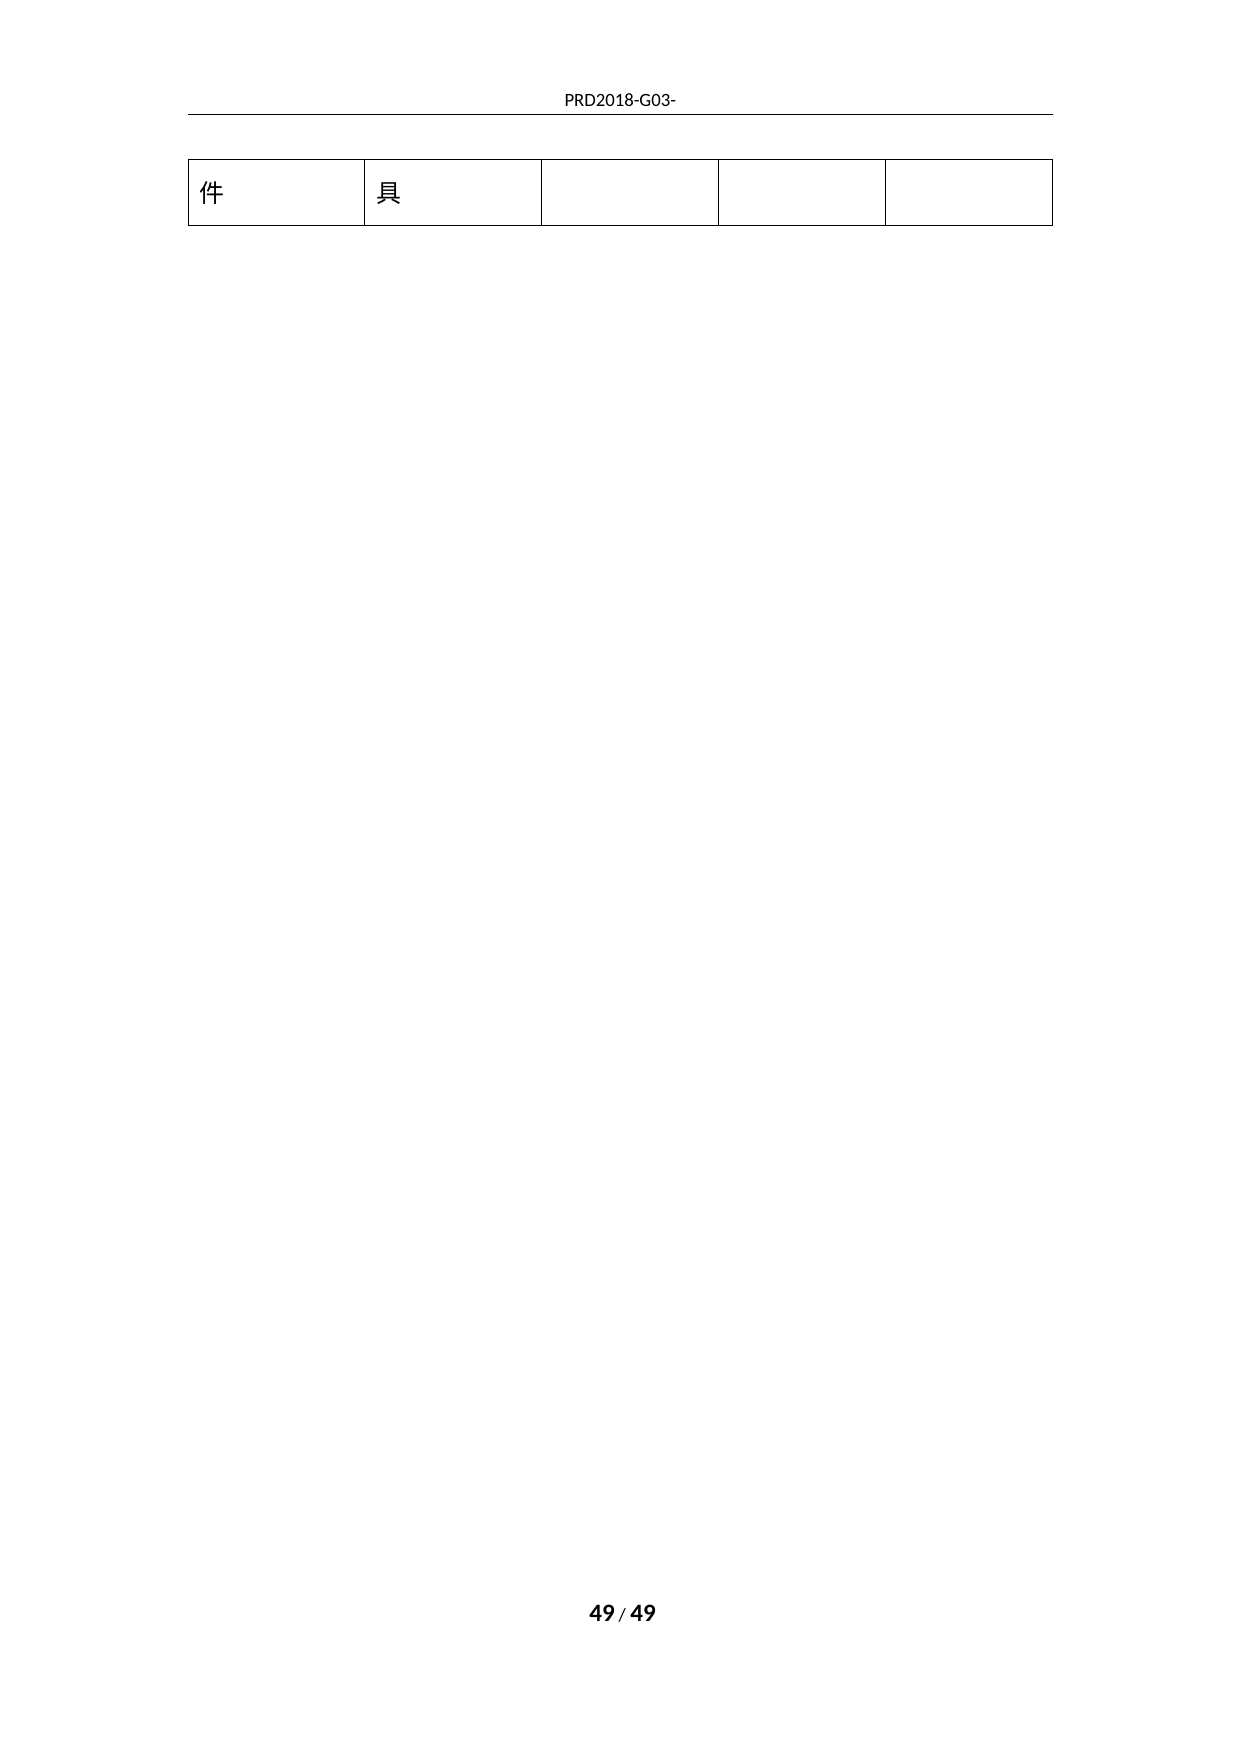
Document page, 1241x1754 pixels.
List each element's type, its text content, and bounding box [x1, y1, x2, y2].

table_cell 找不到实现需求而必须的软件 [189, 160, 364, 224]
table_cell 高 [542, 160, 718, 224]
table_cell 较高 [886, 160, 1052, 224]
table_cell 查找相关资料并确定新的工具 [365, 160, 541, 224]
table_cell 高 [719, 160, 885, 224]
